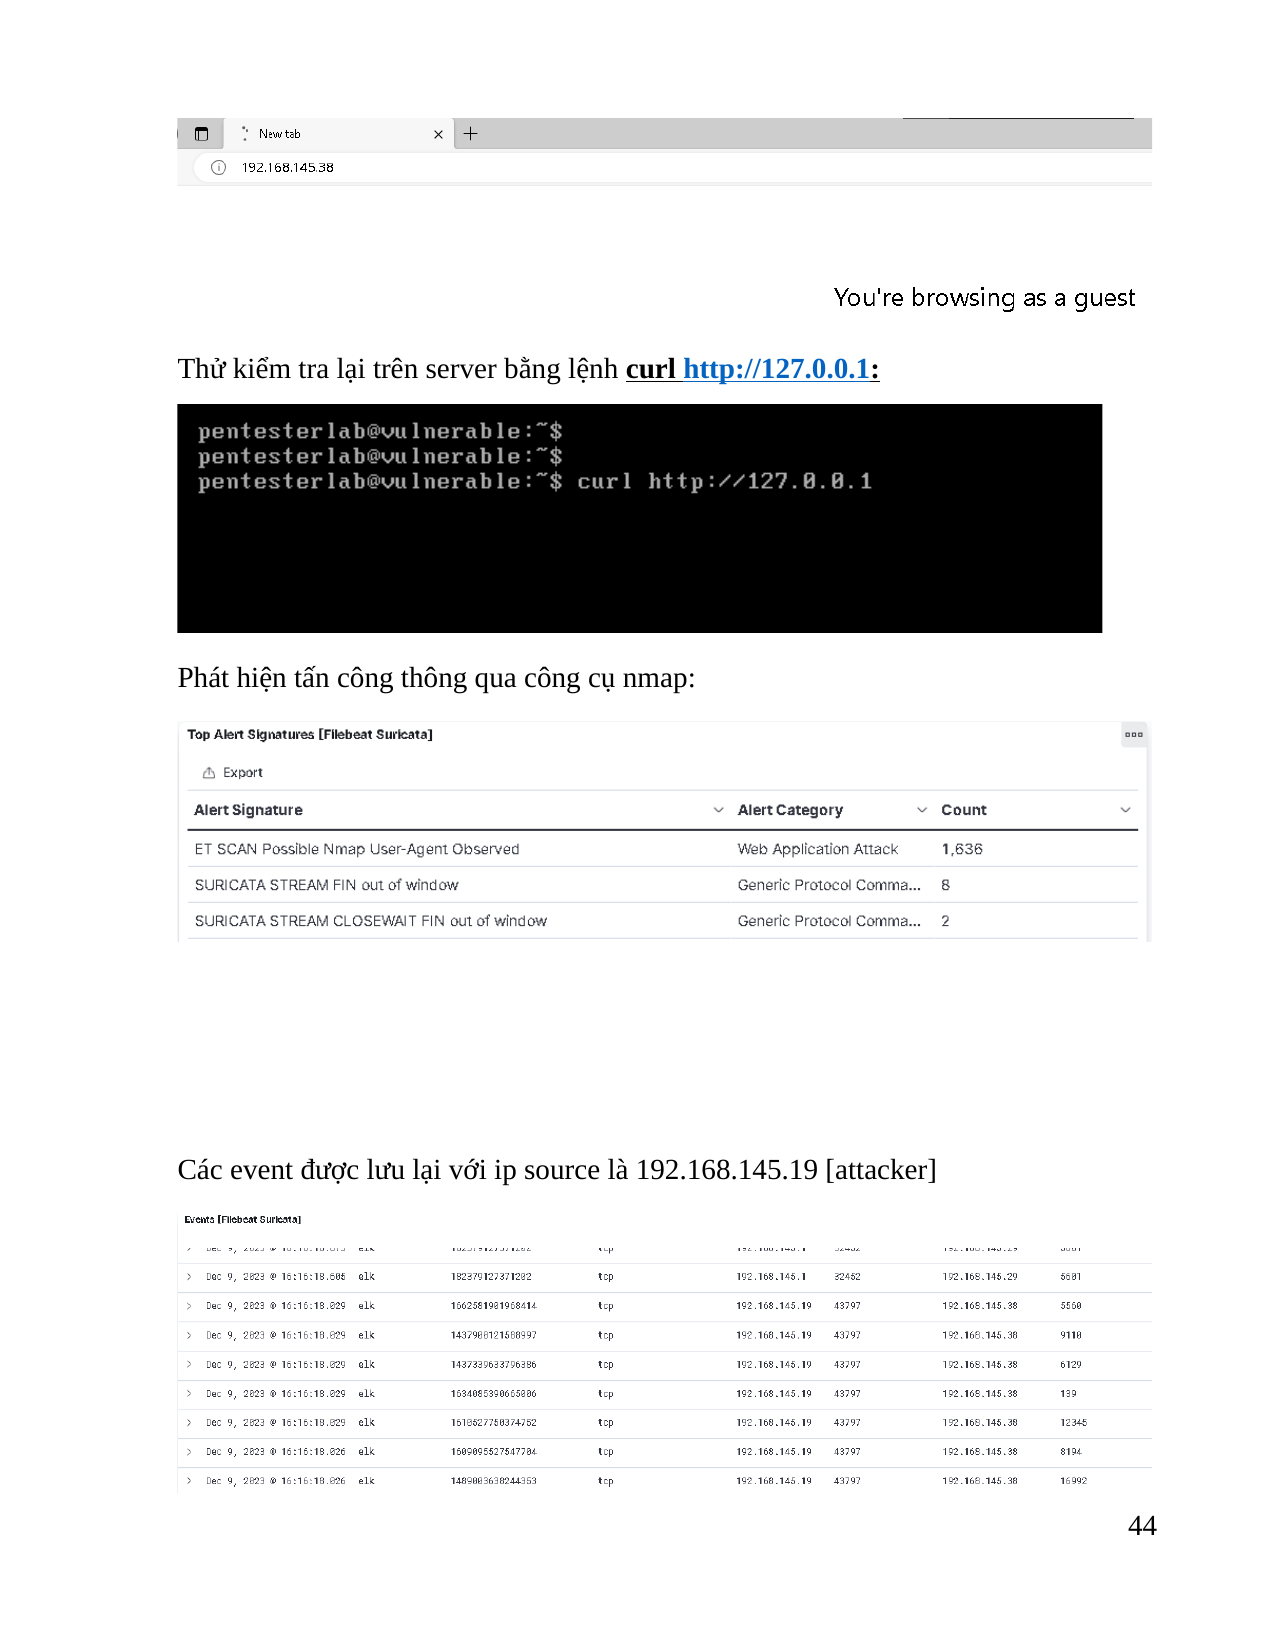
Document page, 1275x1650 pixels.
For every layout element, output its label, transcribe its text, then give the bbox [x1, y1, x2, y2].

text Các event được lưu lại với ip source là 192.168.145.19 [attacker] [177, 1152, 1157, 1186]
picture [177, 118, 1153, 324]
picture [177, 721, 1153, 942]
picture [177, 1213, 1153, 1494]
text Thử kiểm tra lại trên server bằng lệnh curl http://127.0.0.1: [177, 352, 1157, 385]
picture [177, 404, 1103, 633]
text Phát hiện tấn công thông qua công cụ nmap: [177, 660, 1157, 694]
